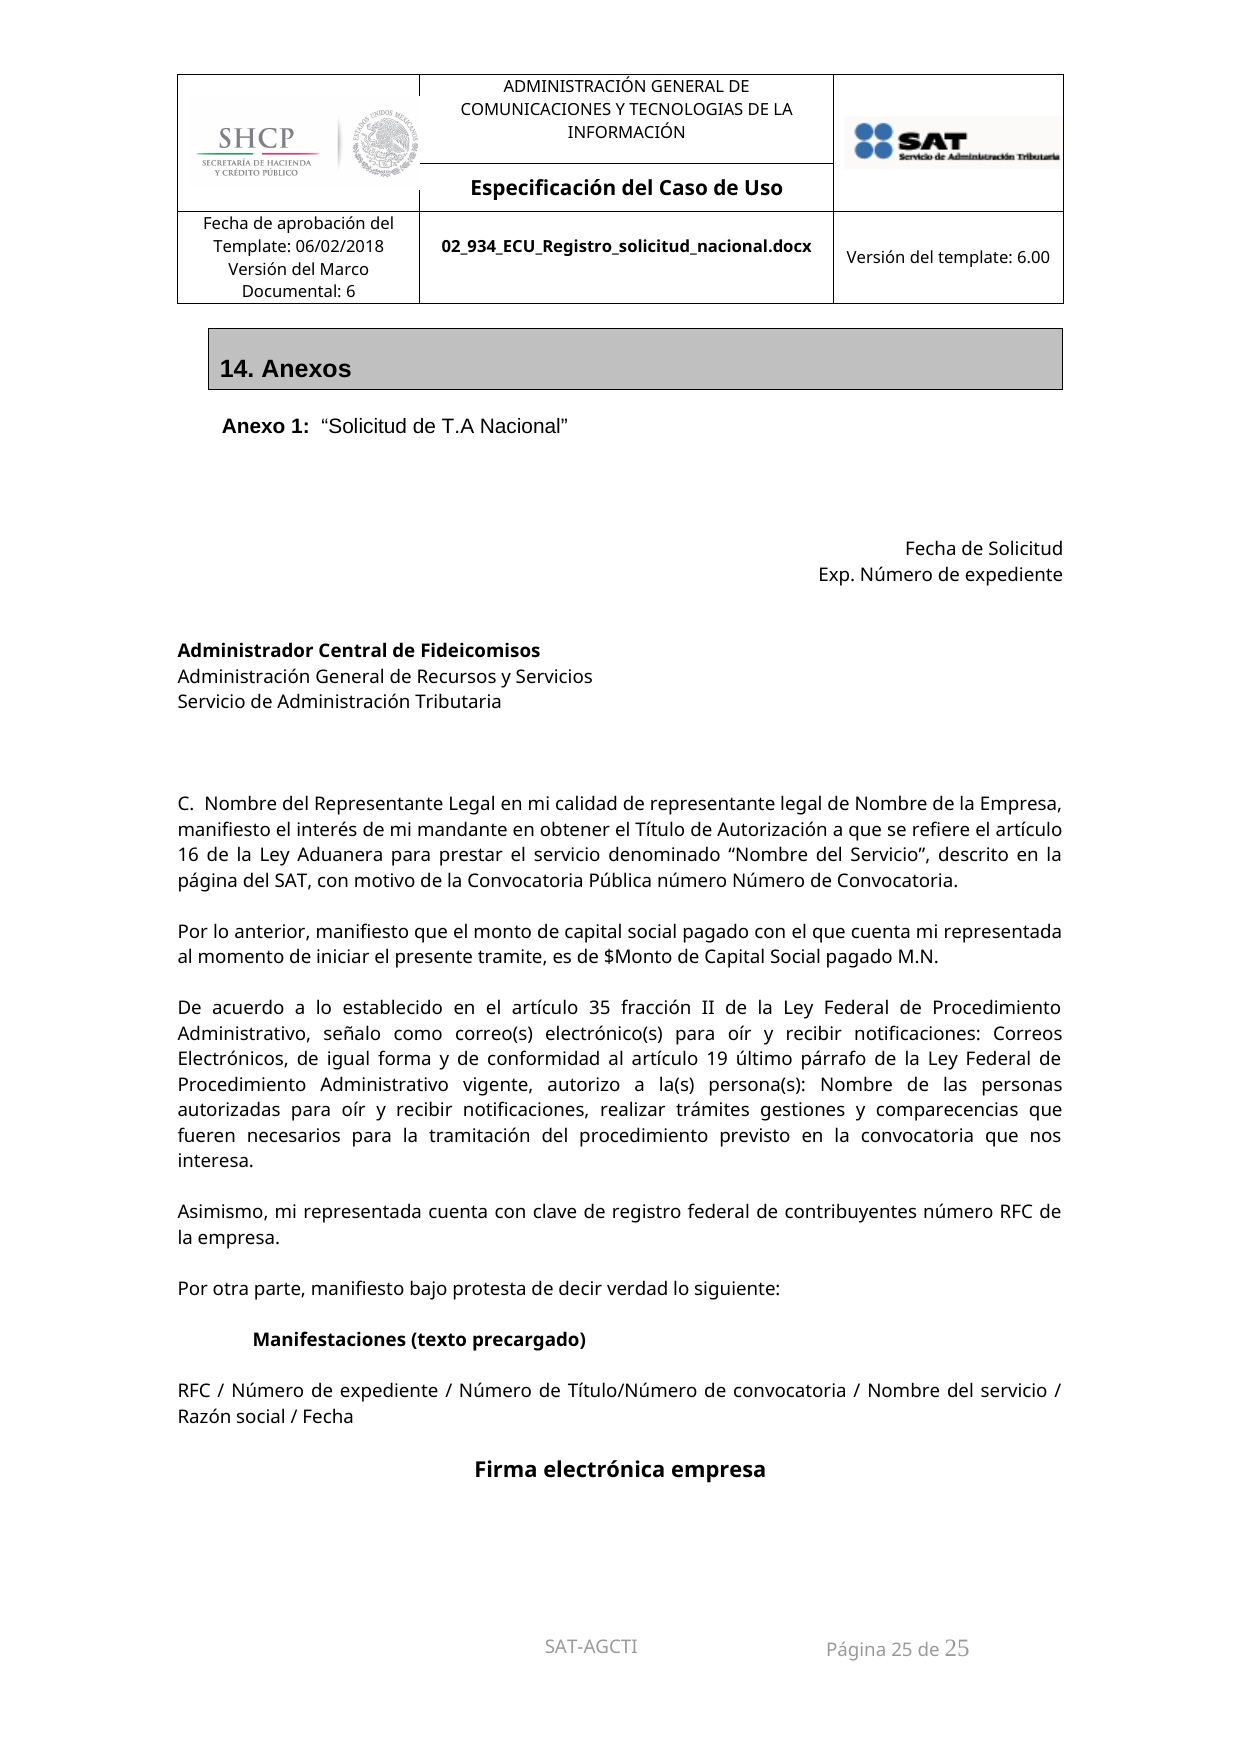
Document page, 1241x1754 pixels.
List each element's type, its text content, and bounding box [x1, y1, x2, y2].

list Manifestaciones (texto precargado) [252, 1326, 1063, 1352]
picture [188, 96, 420, 190]
text Por lo anterior, manifiesto que el monto de capital social pagado con el que cuenta mi representada al momento de iniciar el presente tramite, es de $Monto de Capital Social pagado M.N. [177, 918, 1063, 969]
text Anexo 1: “Solicitud de T.A Nacional” [222, 414, 1063, 438]
text Administración General de Recursos y Servicios [177, 663, 1063, 688]
text Asimismo, mi representada cuenta con clave de registro federal de contribuyentes número RFC de la empresa. [177, 1199, 1063, 1250]
text Fecha de Solicitud [177, 535, 1063, 561]
text De acuerdo a lo establecido en el artículo 35 fracción II de la Ley Federal de Procedimiento Administrativo, señalo como correo(s) electrónico(s) para oír y recibir notificaciones: Correos Electrónicos, de igual forma y de conformidad al artículo 19 último párrafo de la Ley Federal de Procedimiento Administrativo vigente, autorizo a la(s) persona(s): Nombre de las personas autorizadas para oír y recibir notificaciones, realizar trámites gestiones y comparecencias que fueren necesarios para la tramitación del procedimiento previsto en la convocatoria que nos interesa. [177, 995, 1063, 1173]
table_header 14. Anexos [209, 329, 1062, 389]
picture [844, 116, 1063, 169]
text Servicio de Administración Tributaria [177, 688, 1063, 714]
text Exp. Número de expediente [177, 561, 1063, 586]
text C. Nombre del Representante Legal en mi calidad de representante legal de Nombre de la Empresa, manifiesto el interés de mi mandante en obtener el Título de Autorización a que se refiere el artículo 16 de la Ley Aduanera para prestar el servicio denominado “Nombre del Servicio”, descrito en la página del SAT, con motivo de la Convocatoria Pública número Número de Convocatoria. [177, 791, 1063, 893]
text RFC / Número de expediente / Número de Título/Número de convocatoria / Nombre del servicio / Razón social / Fecha [177, 1377, 1063, 1428]
text Administrador Central de Fideicomisos [177, 637, 1063, 663]
text Por otra parte, manifiesto bajo protesta de decir verdad lo siguiente: [177, 1275, 1063, 1301]
text Firma electrónica empresa [177, 1454, 1063, 1484]
